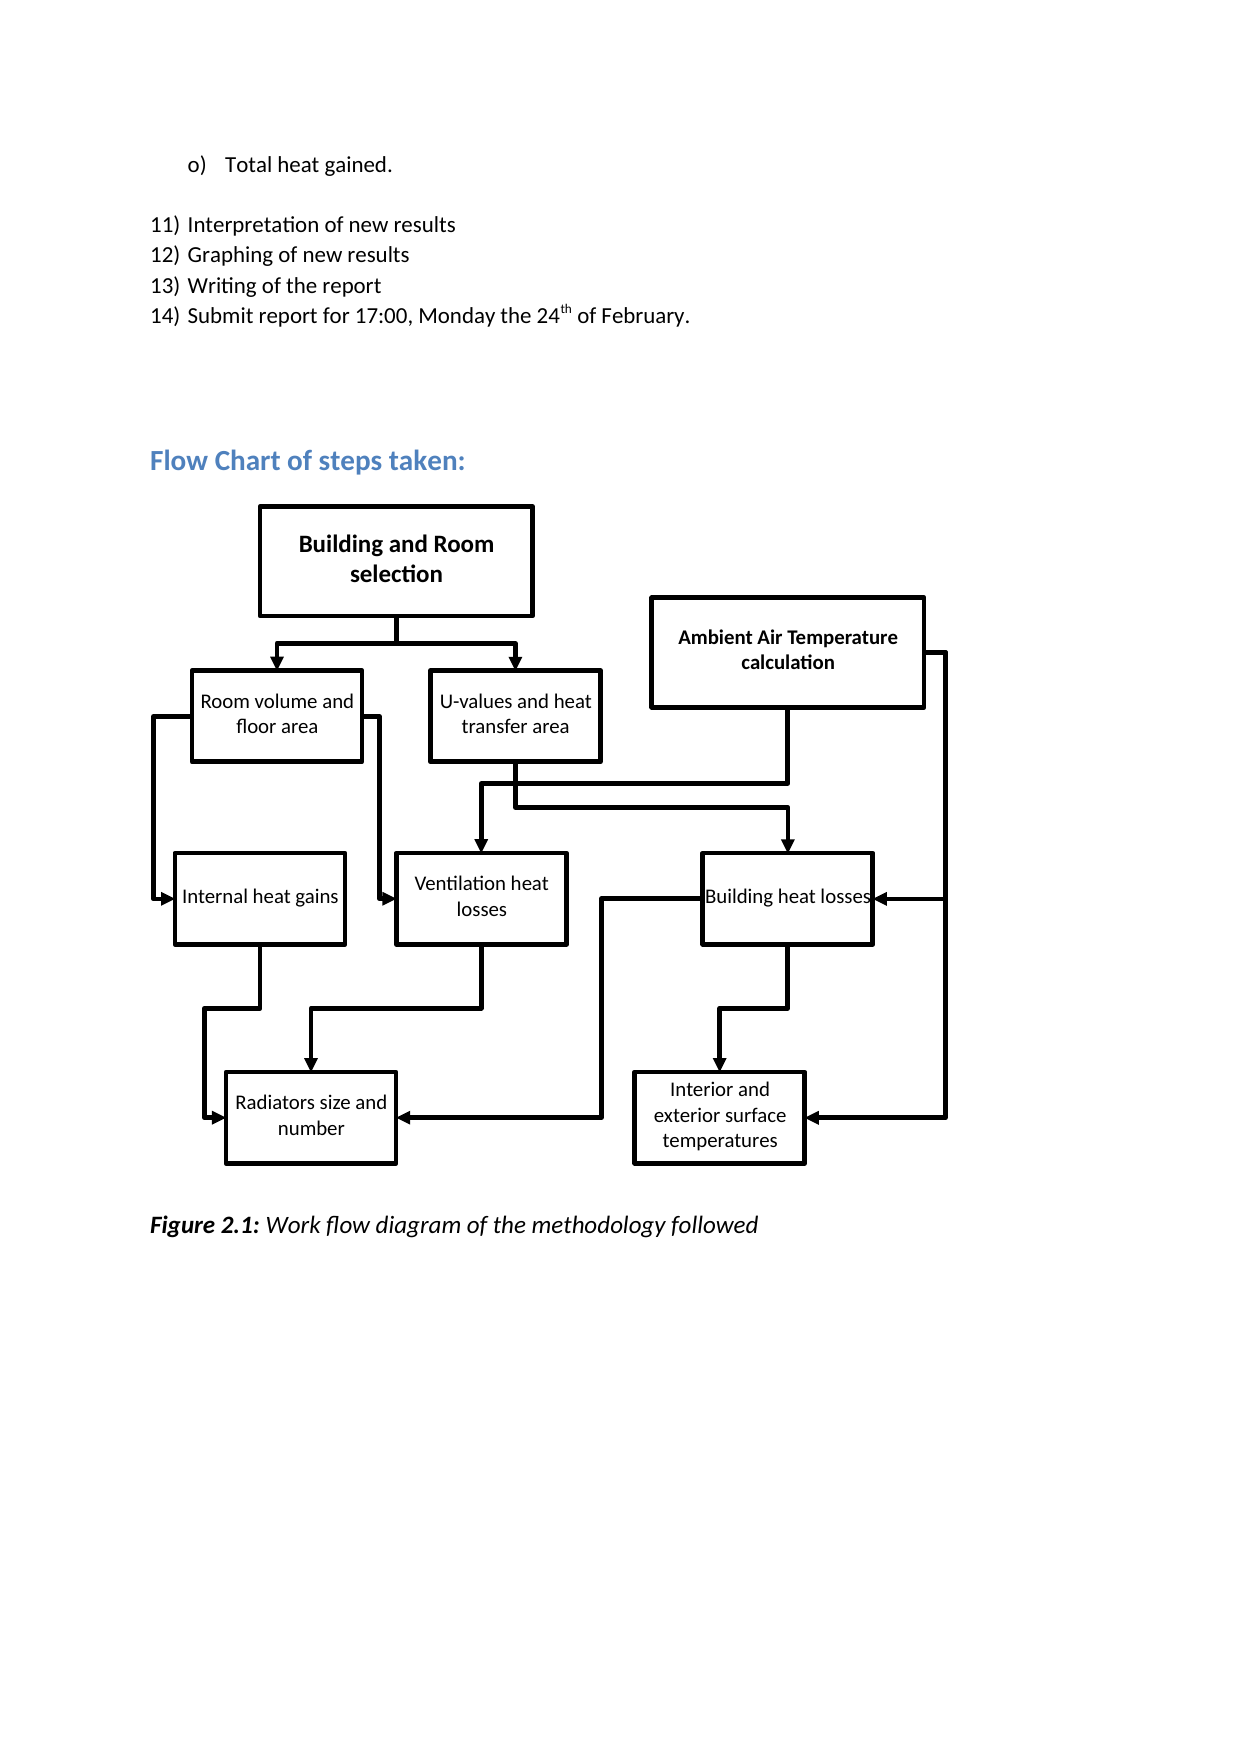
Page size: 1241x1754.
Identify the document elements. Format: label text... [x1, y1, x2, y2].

text Figure 2.1: Work flow diagram of the methodology followed [150, 1209, 1090, 1240]
text Flow Chart of steps taken: [150, 442, 1090, 477]
list Submit report for 17:00, Monday the 24th of February. [150, 301, 1090, 329]
list Writing of the report [150, 271, 1090, 299]
list Interpretation of new results [150, 210, 1090, 238]
list Total heat gained. [187, 150, 1090, 178]
list Graphing of new results [150, 241, 1090, 269]
